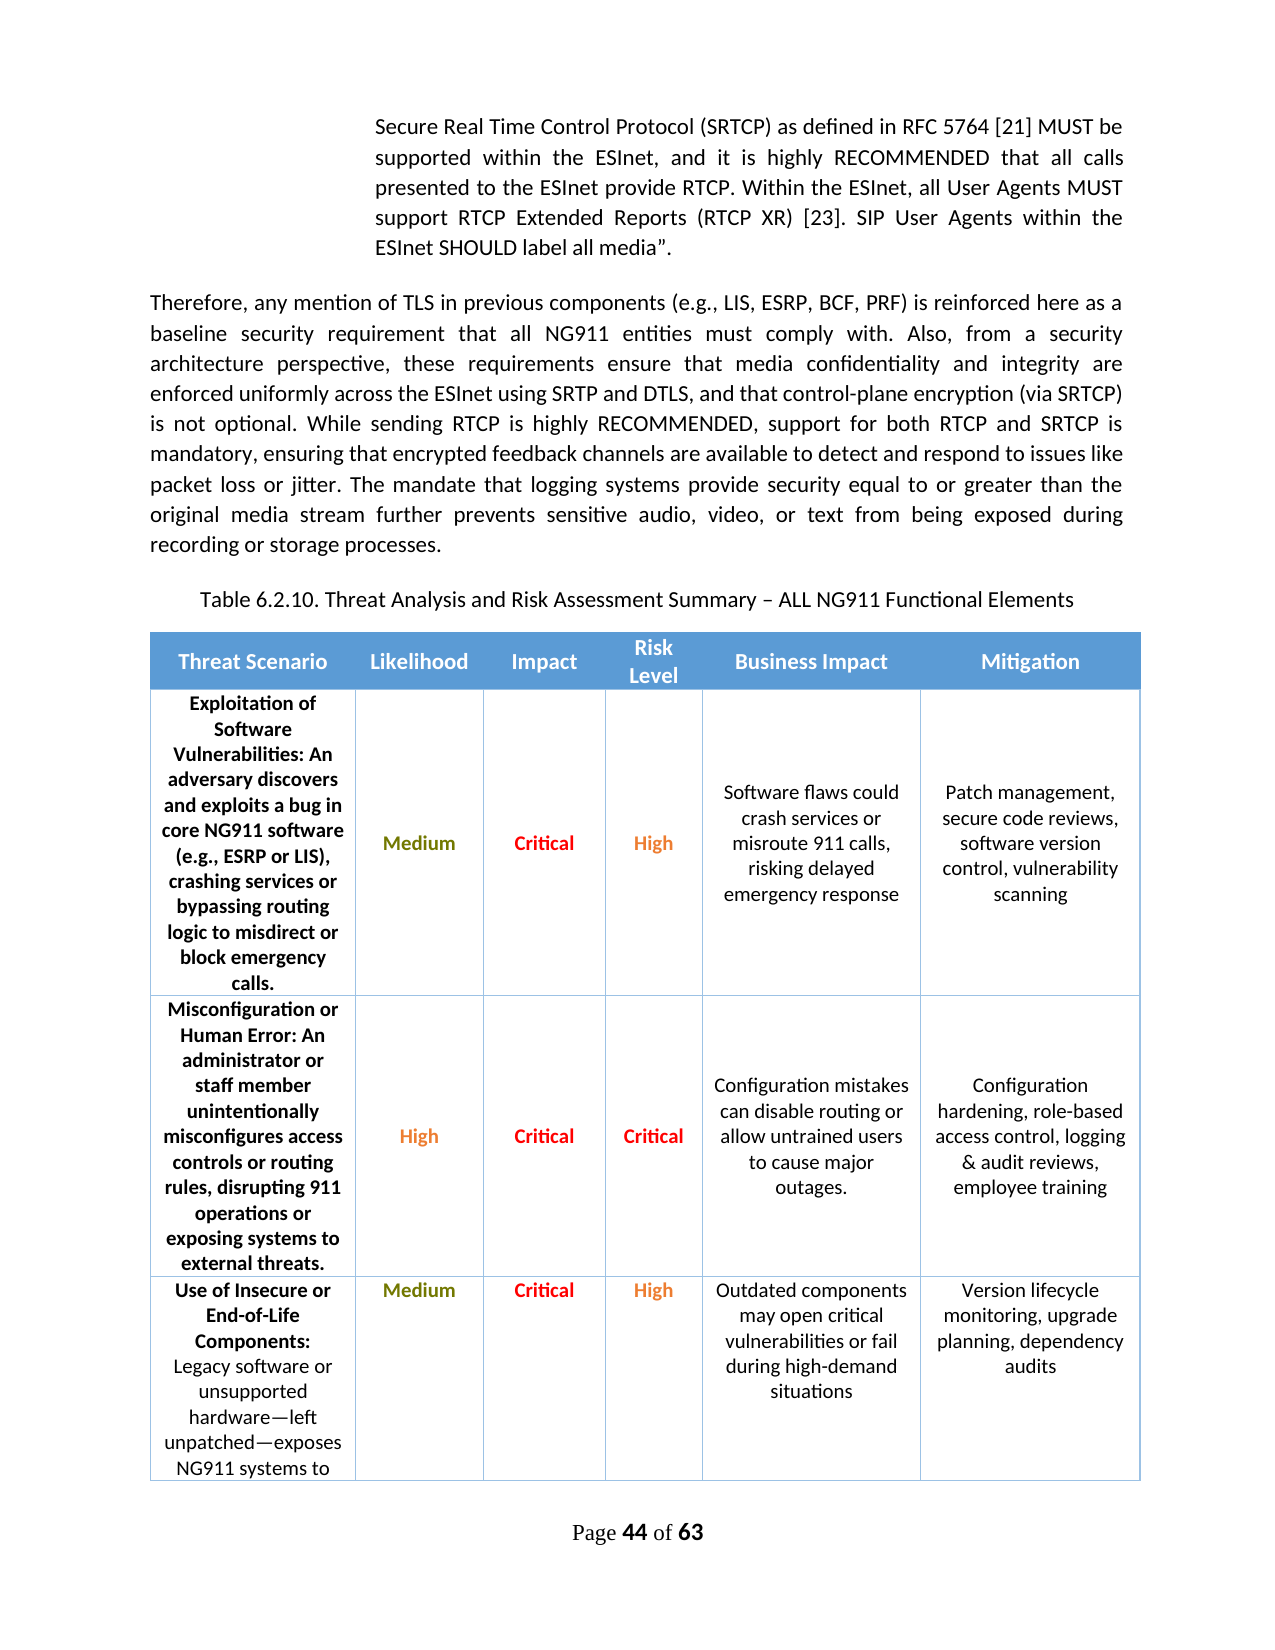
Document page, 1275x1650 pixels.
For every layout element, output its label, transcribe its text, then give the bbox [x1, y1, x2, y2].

table_cell Critical [484, 690, 605, 995]
table_header Mitigation [921, 633, 1139, 689]
table_cell Critical [484, 1277, 605, 1480]
table_cell Medium [356, 1277, 483, 1480]
table_cell Misconfiguration or Human Error: An administrator or staff member unintentionally misconfigures access controls or routing rules, disrupting 911 operations or exposing systems to external threats. [151, 996, 355, 1276]
table_cell Patch management, secure code reviews, software version control, vulnerability scanning [921, 690, 1139, 995]
table_header Threat Scenario [151, 633, 355, 689]
table_cell Configuration mistakes can disable routing or allow untrained users to cause major outages. [703, 996, 920, 1276]
table_cell Configuration hardening, role-based access control, logging & audit reviews, employee training [921, 996, 1139, 1276]
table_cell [151, 1277, 355, 1480]
table_cell Critical [484, 996, 605, 1276]
table_cell Critical [606, 996, 702, 1276]
table_header Impact [484, 633, 605, 689]
table_header Risk Level [606, 633, 702, 689]
text Therefore, any mention of TLS in previous components (e.g., LIS, ESRP, BCF, PRF) is reinforced here as a baseline security requirement that all NG911 entities must comply with. Also, from a security architecture perspective, these requirements ensure that media confidentiality and integrity are enforced uniformly across the ESInet using SRTP and DTLS, and that control-plane encryption (via SRTCP) is not optional. While sending RTCP is highly RECOMMENDED, support for both RTCP and SRTCP is mandatory, ensuring that encrypted feedback channels are available to detect and respond to issues like packet loss or jitter. The mandate that logging systems provide security equal to or greater than the original media stream further prevents sensitive audio, video, or text from being exposed during recording or storage processes. [150, 288, 1125, 558]
table_cell High [606, 1277, 702, 1480]
table_cell Medium [356, 690, 483, 995]
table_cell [921, 1277, 1139, 1480]
text Table 6.2.10. Threat Analysis and Risk Assessment Summary – ALL NG911 Functional Elements [150, 585, 1125, 613]
table_cell Exploitation of Software Vulnerabilities: An adversary discovers and exploits a bug in core NG911 software (e.g., ESRP or LIS), crashing services or bypassing routing logic to misdirect or block emergency calls. [151, 690, 355, 995]
table_header Business Impact [703, 633, 920, 689]
table_header Likelihood [356, 633, 483, 689]
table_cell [703, 1277, 920, 1480]
table_cell Software flaws could crash services or misroute 911 calls, risking delayed emergency response [703, 690, 920, 995]
table_cell High [356, 996, 483, 1276]
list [337, 112, 1125, 261]
table_cell High [606, 690, 702, 995]
